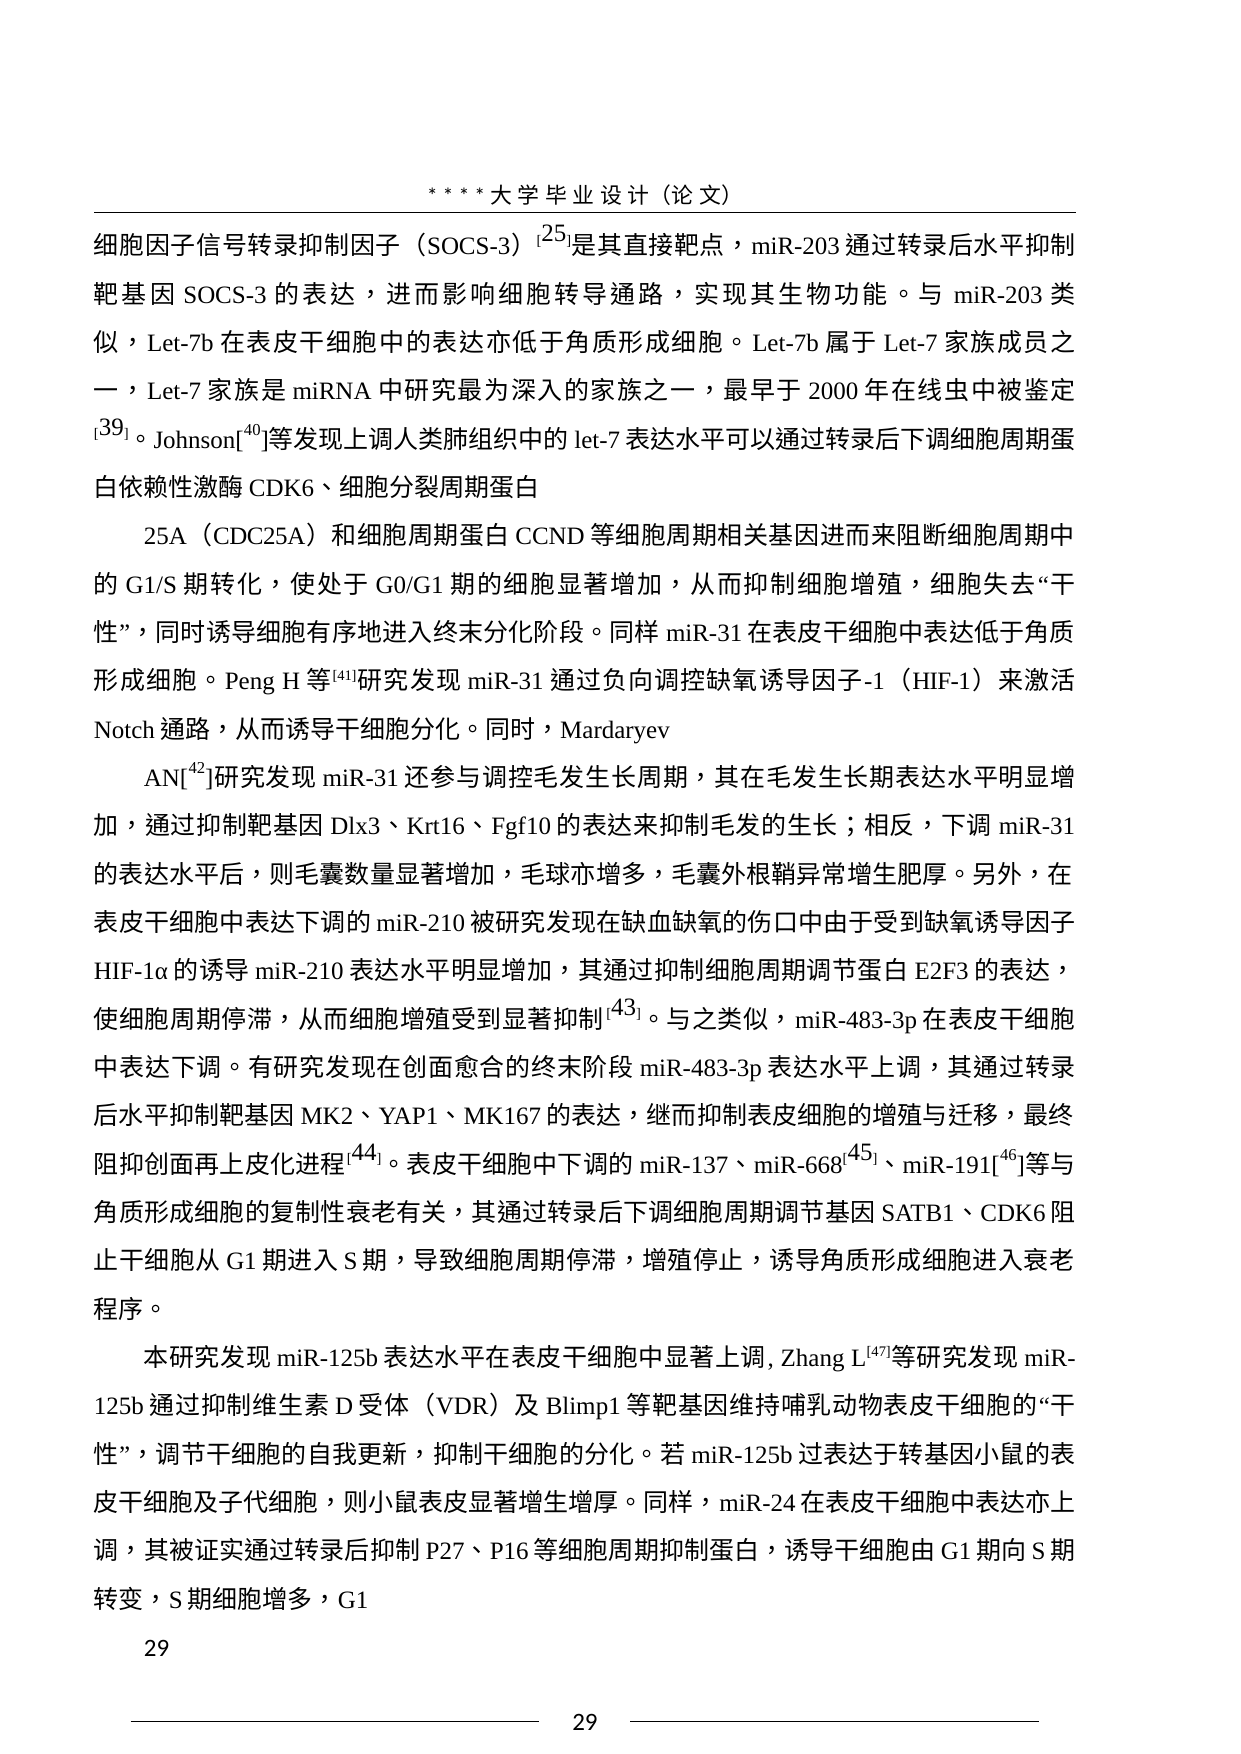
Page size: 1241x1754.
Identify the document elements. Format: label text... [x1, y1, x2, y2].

text 本研究发现miR-125b表达水平在表皮干细胞中显著上调, Zhang L[47]等研究发现miR-125b通过抑制维生素D受体（VDR）及Blimp1等靶基因维持哺乳动物表皮干细胞的“干性”，调节干细胞的自我更新，抑制干细胞的分化。若miR-125b过表达于转基因小鼠的表皮干细胞及子代细胞，则小鼠表皮显著增生增厚。同样，miR-24在表皮干细胞中表达亦上调，其被证实通过转录后抑制P27、P16等细胞周期抑制蛋白，诱导干细胞由G1期向S期转变，S期细胞增多，G1 [94, 1324, 1076, 1614]
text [94, 213, 1076, 503]
text 29 [94, 1614, 1076, 1663]
text 25A（CDC25A）和细胞周期蛋白CCND等细胞周期相关基因进而来阻断细胞周期中的G1/S期转化，使处于G0/G1期的细胞显著增加，从而抑制细胞增殖，细胞失去“干性”，同时诱导细胞有序地进入终末分化阶段。同样miR-31在表皮干细胞中表达低于角质形成细胞。Peng H等[41]研究发现miR-31通过负向调控缺氧诱导因子-1（HIF-1）来激活Notch通路，从而诱导干细胞分化。同时，Mardaryev [94, 503, 1076, 744]
text AN[42]研究发现miR-31还参与调控毛发生长周期，其在毛发生长期表达水平明显增加，通过抑制靶基因Dlx3、Krt16、Fgf10的表达来抑制毛发的生长；相反，下调miR-31的表达水平后，则毛囊数量显著增加，毛球亦增多，毛囊外根鞘异常增生肥厚。另外，在表皮干细胞中表达下调的miR-210被研究发现在缺血缺氧的伤口中由于受到缺氧诱导因子HIF-1α的诱导miR-210表达水平明显增加，其通过抑制细胞周期调节蛋白E2F3的表达，使细胞周期停滞，从而细胞增殖受到显著抑制[43]。与之类似，miR-483-3p在表皮干细胞中表达下调。有研究发现在创面愈合的终末阶段miR-483-3p表达水平上调，其通过转录后水平抑制靶基因MK2、YAP1、MK167的表达，继而抑制表皮细胞的增殖与迁移，最终阻抑创面再上皮化进程[44]。表皮干细胞中下调的miR-137、miR-668[45]、miR-191[46]等与角质形成细胞的复制性衰老有关，其通过转录后下调细胞周期调节基因SATB1、CDK6阻止干细胞从G1期进入S期，导致细胞周期停滞，增殖停止，诱导角质形成细胞进入衰老程序。 [94, 744, 1076, 1324]
